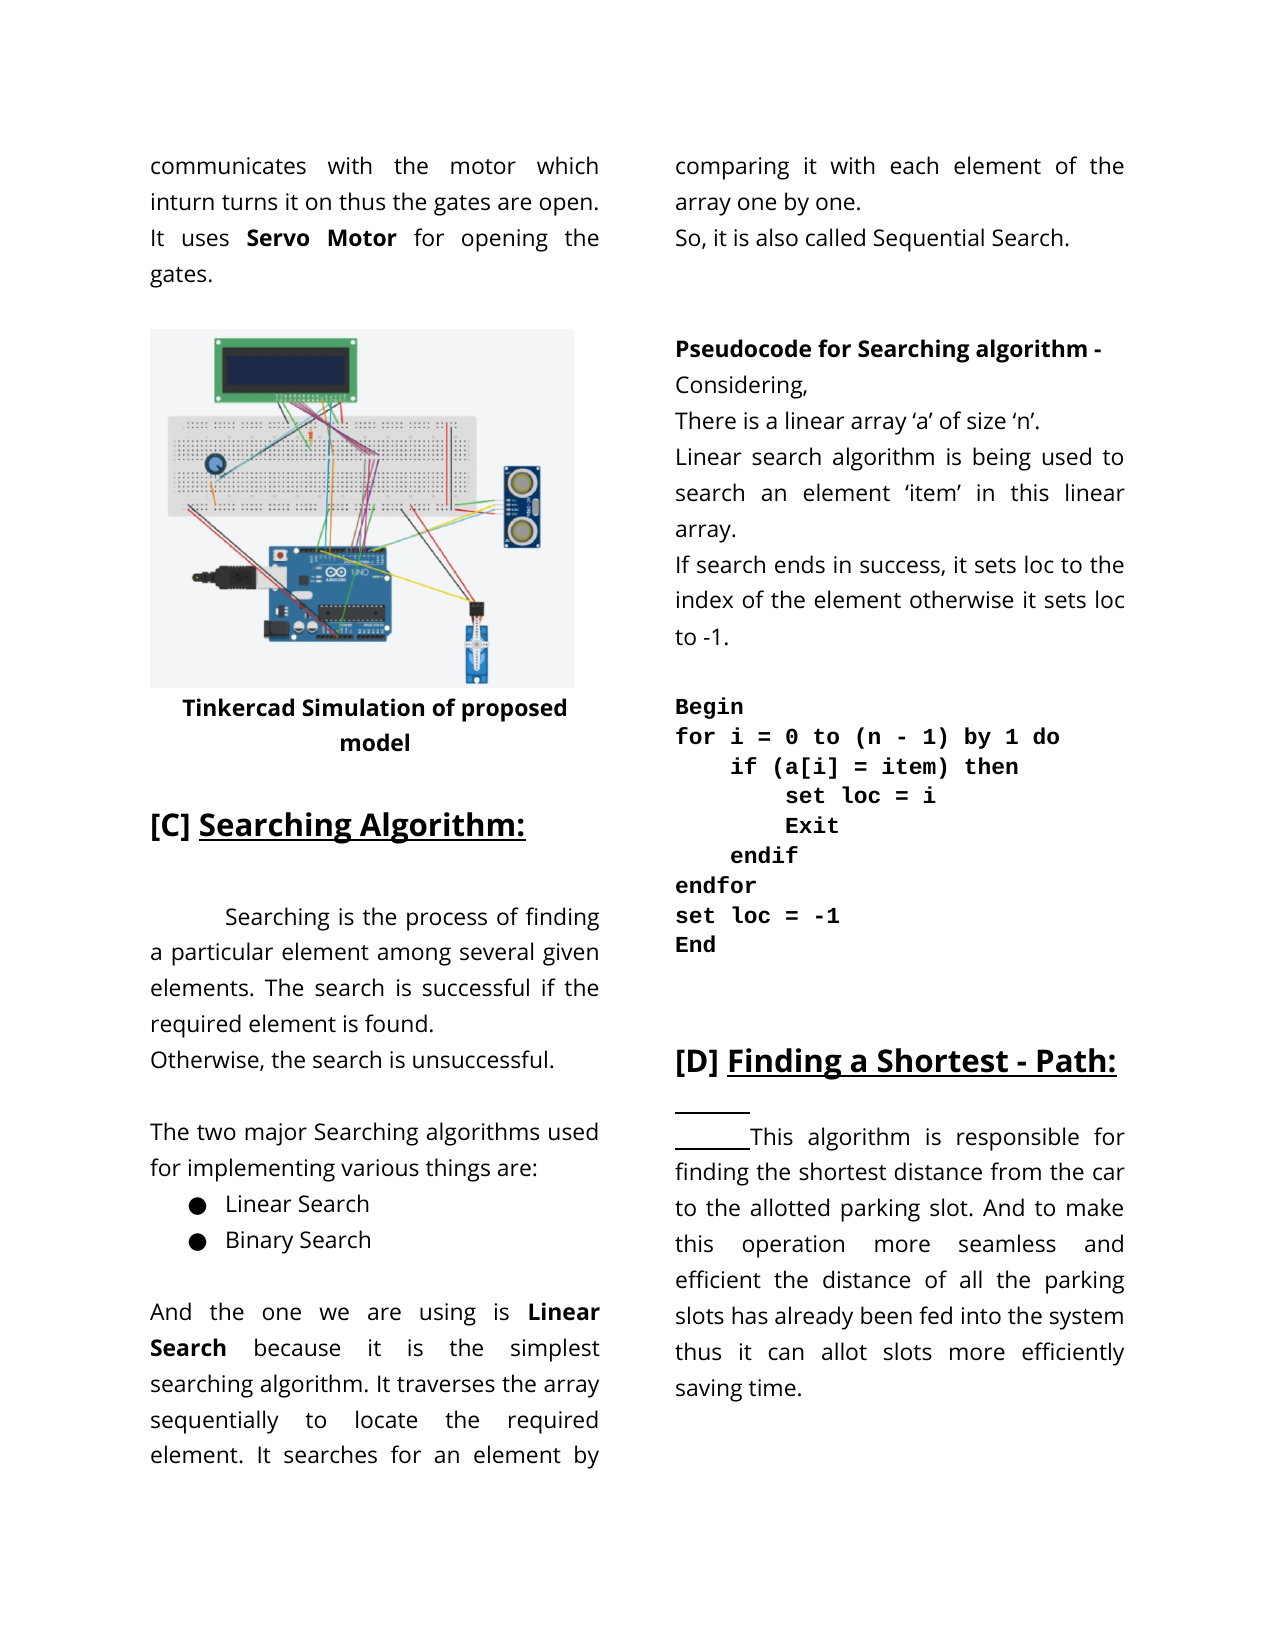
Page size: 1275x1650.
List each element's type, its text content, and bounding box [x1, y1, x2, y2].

text if (a[i] = item) then [675, 755, 1125, 781]
text Tinkercad Simulation of proposed model [150, 691, 600, 759]
text There is a linear array ‘a’ of size ‘n’. [675, 405, 1125, 436]
list Linear Search [187, 1188, 600, 1219]
text for i = 0 to (n - 1) by 1 do [675, 725, 1125, 751]
text [D] Finding a Shortest - Path: [675, 1039, 1125, 1081]
text And the one we are using is Linear Search because it is the simplest searching algorithm. It traverses the array sequentially to locate the required element. It searches for an element by comparing it with each element of the array one by one. [675, 150, 1125, 217]
text And the one we are using is Linear Search because it is the simplest searching algorithm. It traverses the array sequentially to locate the required element. It searches for an element by comparing it with each element of the array one by one. [150, 1296, 600, 1471]
text This algorithm is responsible for finding the shortest distance from the car to the allotted parking slot. And to make this operation more seamless and efficient the distance of all the parking slots has already been fed into the system thus it can allot slots more efficiently saving time. [675, 1120, 1125, 1403]
text Linear search algorithm is being used to search an element ‘item’ in this linear array. [675, 441, 1125, 544]
text End [675, 934, 1125, 960]
text Searching is the process of finding a particular element among several given elements. The search is successful if the required element is found. [150, 900, 600, 1039]
picture [150, 329, 575, 688]
text set loc = i [675, 785, 1125, 811]
text If search ends in success, it sets loc to the index of the element otherwise it sets loc to -1. [675, 548, 1125, 652]
text set loc = -1 [675, 904, 1125, 930]
text Pseudocode for Searching algorithm - [675, 333, 1125, 364]
text Considering, [675, 369, 1125, 400]
text Exit [675, 815, 1125, 841]
text [C] Searching Algorithm: [150, 802, 600, 845]
text So, it is also called Sequential Search. [675, 222, 1125, 253]
text Otherwise, the search is unsuccessful. [150, 1044, 600, 1075]
text Begin [675, 696, 1125, 721]
text endfor [675, 874, 1125, 900]
list Binary Search [187, 1224, 600, 1255]
text The two major Searching algorithms used for implementing various things are: [150, 1116, 600, 1183]
text endif [675, 844, 1125, 870]
